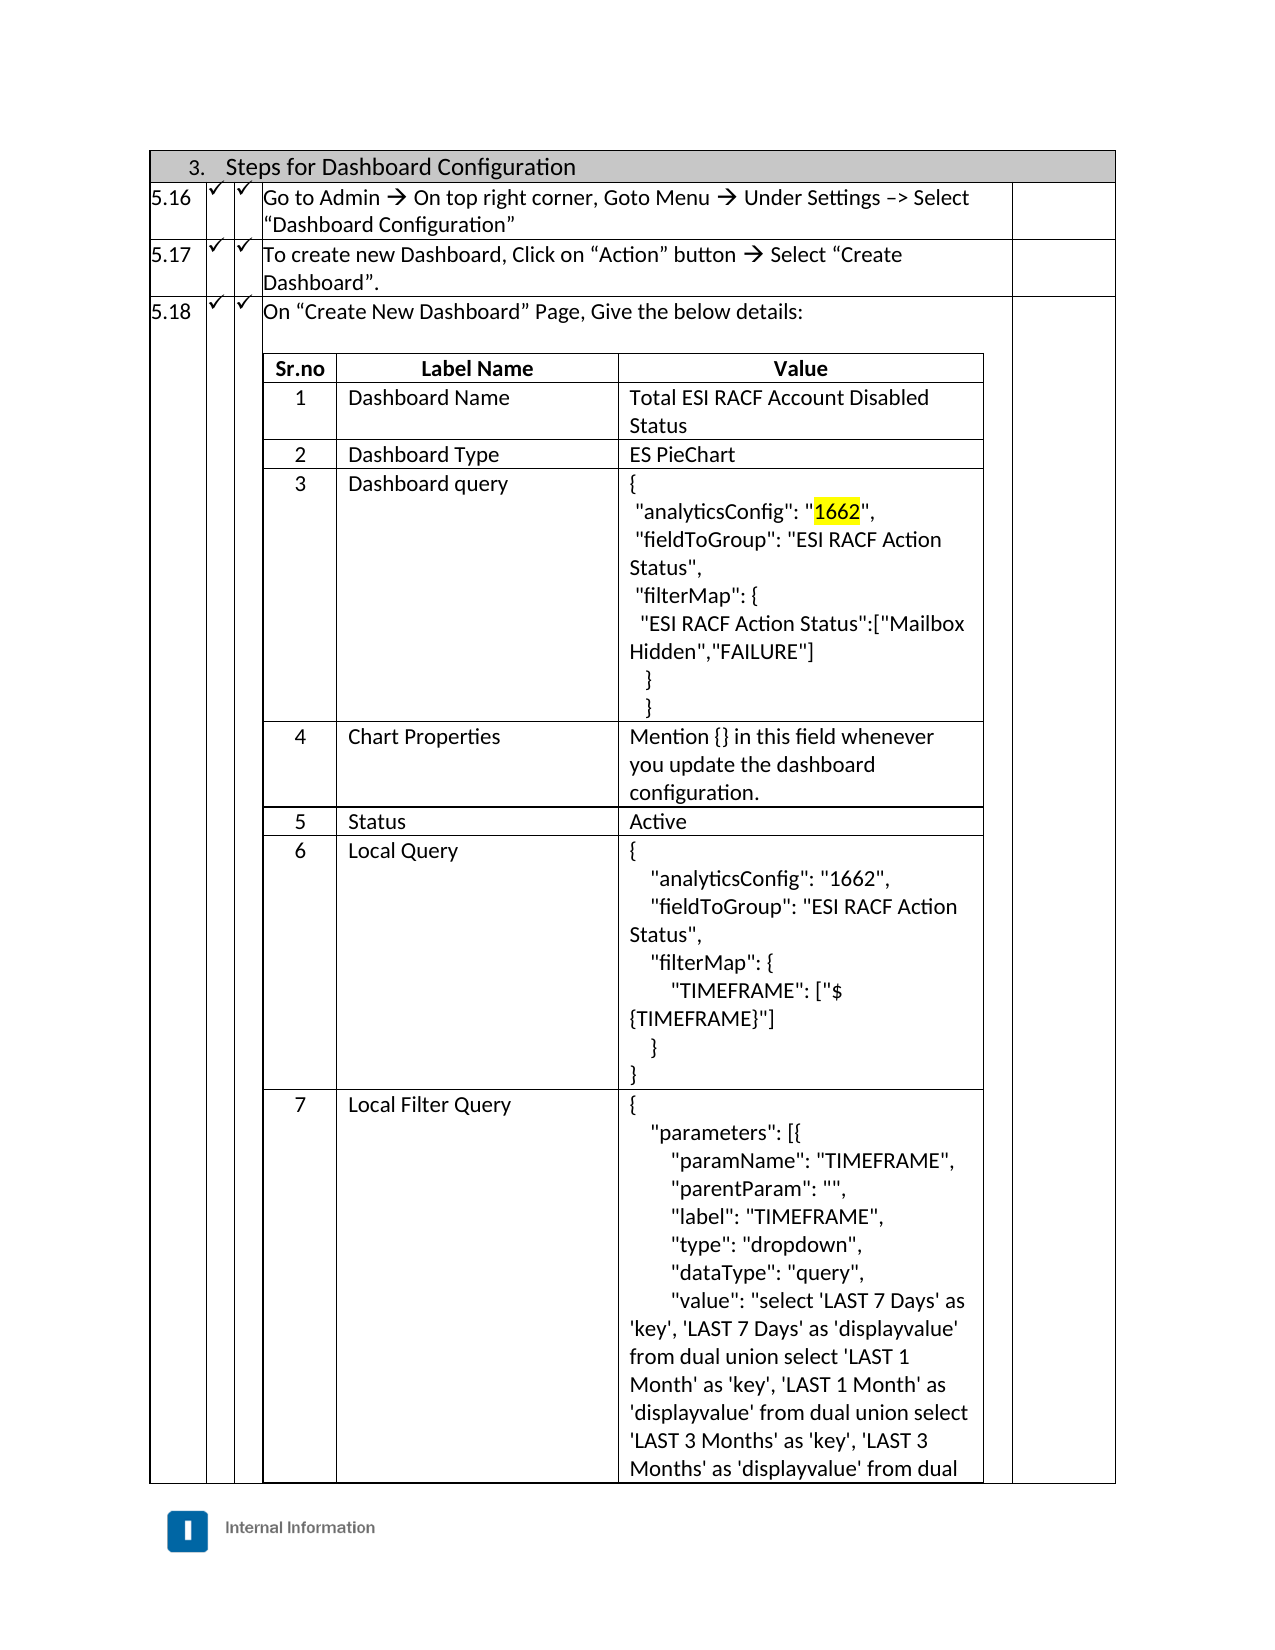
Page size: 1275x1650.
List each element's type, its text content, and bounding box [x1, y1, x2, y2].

table_cell 5.17 [151, 240, 206, 296]
table_cell [207, 240, 234, 296]
table_cell [1013, 183, 1115, 239]
table_cell [1013, 297, 1115, 1483]
table_cell 5.16 [151, 183, 206, 239]
table_cell [235, 297, 262, 1483]
table_cell [235, 240, 262, 296]
table_cell Steps for Dashboard Configuration [151, 151, 1115, 182]
table_cell [1013, 240, 1115, 296]
table_cell [207, 297, 234, 1483]
table_cell 5.18 [151, 297, 206, 1483]
table_cell Go to Admin On top right corner, Goto Menu Under Settings –> Select “Dashboard Configuration” [263, 183, 1012, 239]
table_cell [207, 183, 234, 239]
picture [150, 1510, 422, 1564]
table_cell To create new Dashboard, Click on “Action” button Select “Create Dashboard”. [263, 240, 1012, 296]
table_cell [235, 183, 262, 239]
